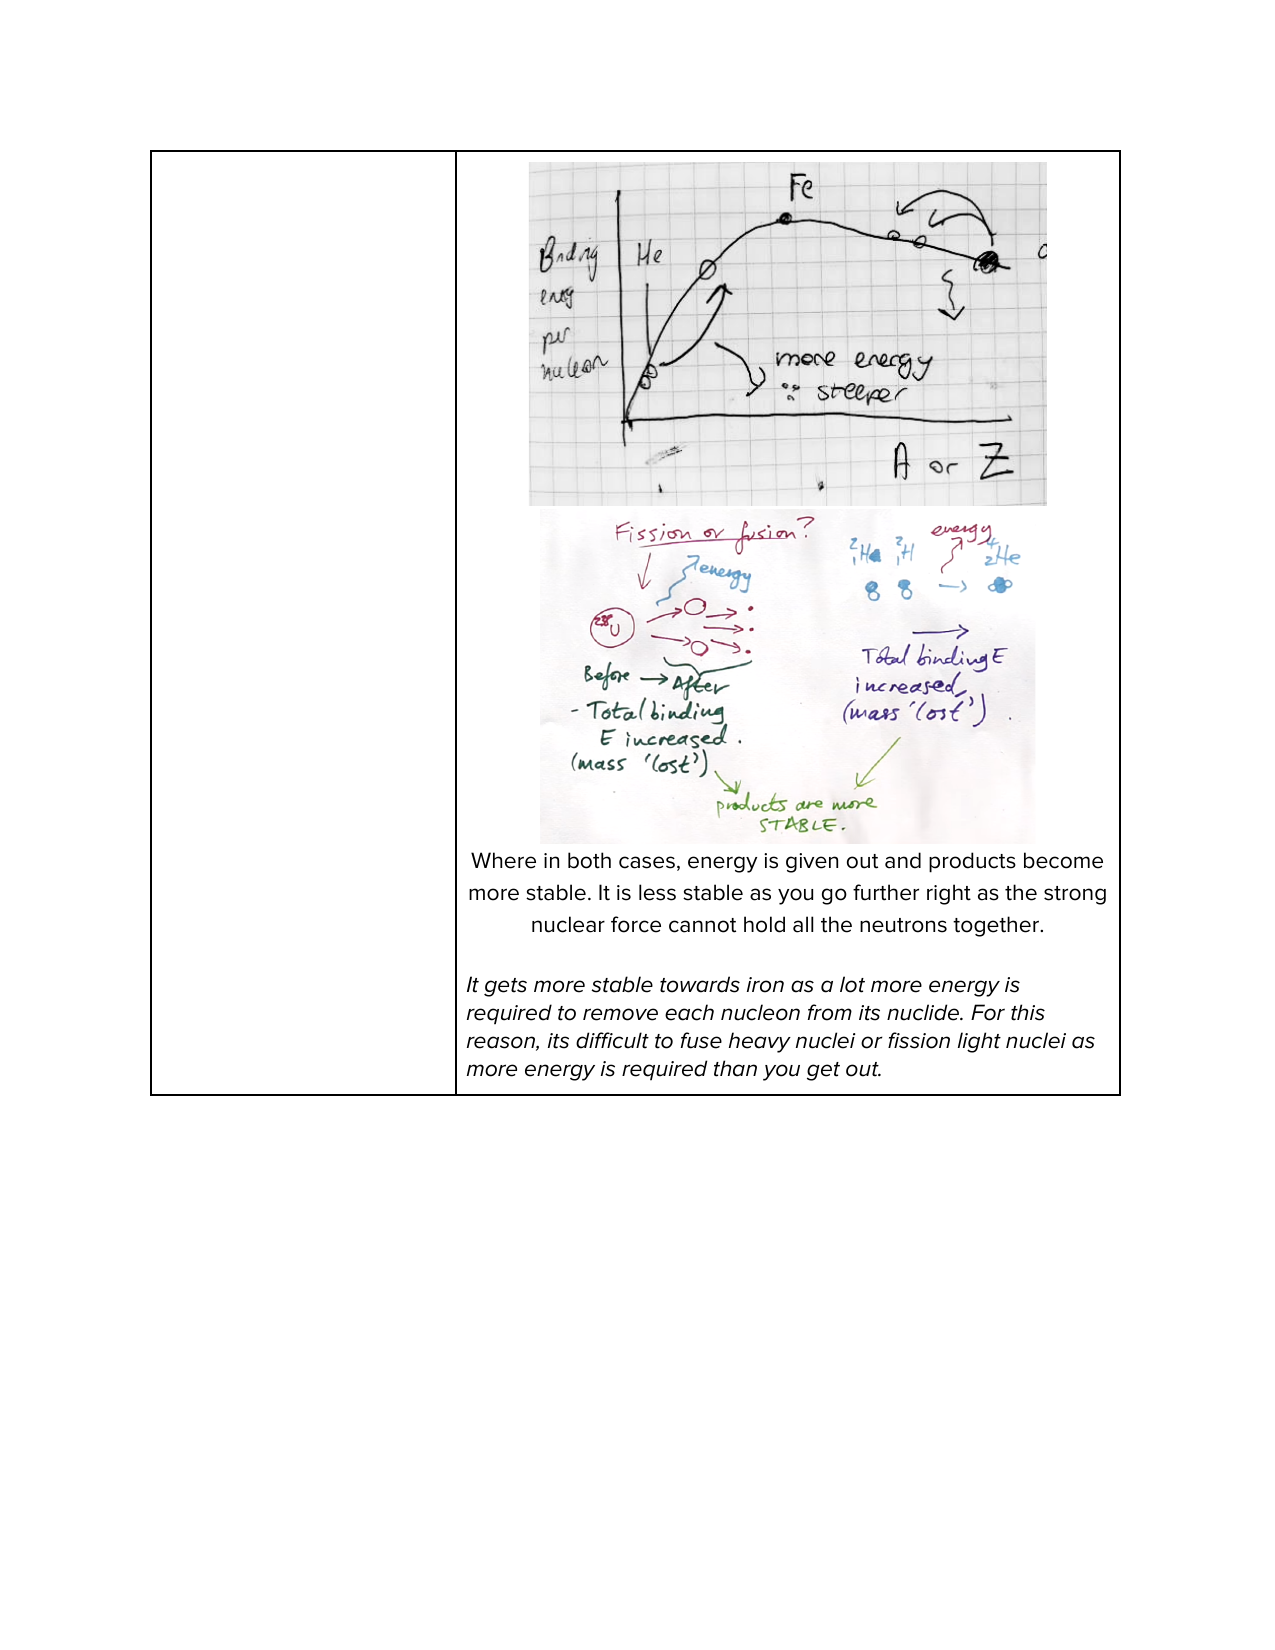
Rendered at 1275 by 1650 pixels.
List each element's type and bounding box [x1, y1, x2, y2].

picture [540, 509, 1036, 844]
table_cell [152, 152, 455, 1094]
picture [528, 162, 1047, 506]
table_cell [457, 152, 1119, 1094]
